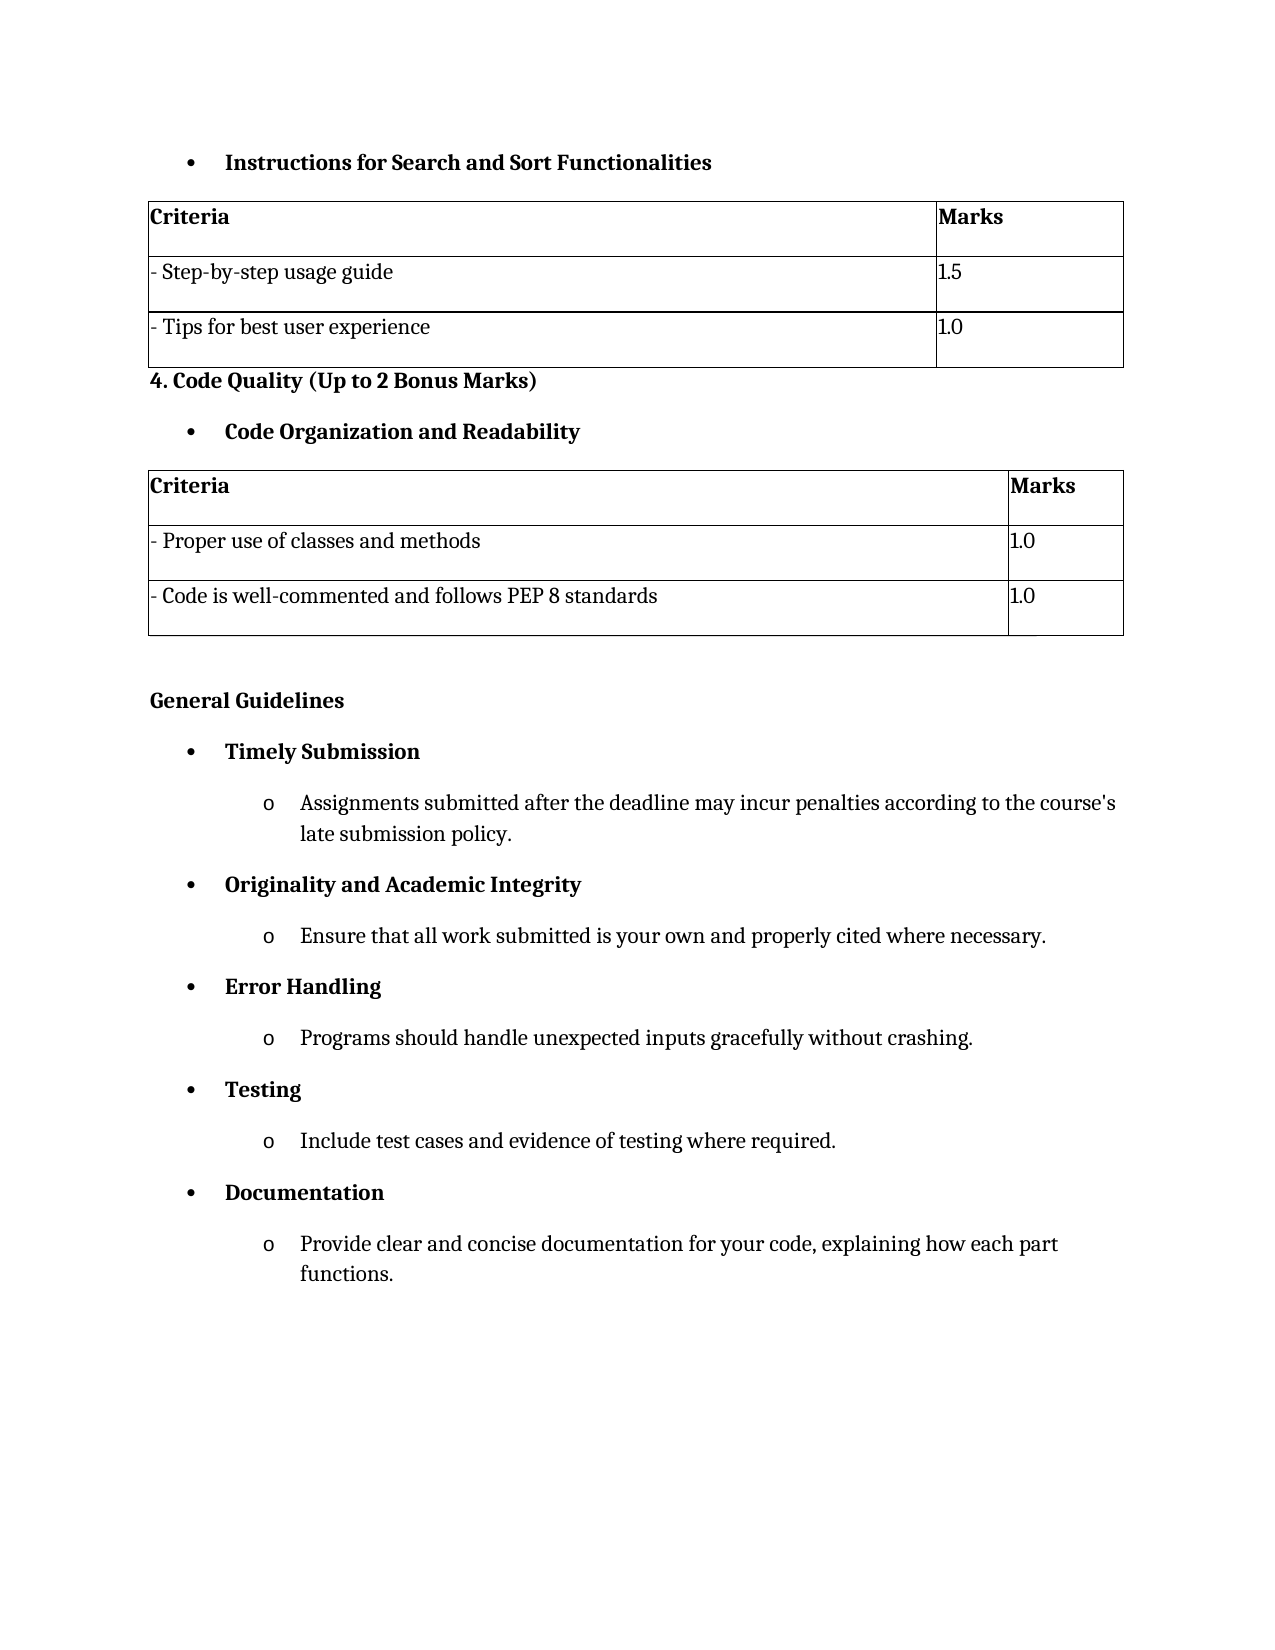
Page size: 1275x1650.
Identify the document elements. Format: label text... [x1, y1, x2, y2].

list Originality and Academic Integrity [187, 871, 1125, 898]
list Ensure that all work submitted is your own and properly cited where necessary. [262, 922, 1125, 949]
list Instructions for Search and Sort Functionalities [187, 150, 1125, 176]
text General Guidelines [150, 687, 1125, 714]
table_header Marks [1009, 471, 1123, 525]
list Timely Submission [187, 738, 1125, 765]
list Documentation [187, 1179, 1125, 1206]
list Code Organization and Readability [187, 419, 1125, 445]
table_cell - Step-by-step usage guide [149, 257, 936, 311]
table_header Marks [937, 202, 1123, 256]
list Programs should handle unexpected inputs gracefully without crashing. [262, 1025, 1125, 1052]
list Error Handling [187, 974, 1125, 1000]
text 4. Code Quality (Up to 2 Bonus Marks) [150, 368, 1125, 394]
table_cell 1.0 [1009, 526, 1123, 580]
list Assignments submitted after the deadline may incur penalties according to the course's late submission policy. [262, 789, 1125, 847]
table_header Criteria [149, 471, 1008, 525]
table_cell 1.5 [937, 257, 1123, 311]
table_cell - Tips for best user experience [149, 313, 936, 367]
table_header Criteria [149, 202, 936, 256]
table_cell 1.0 [937, 313, 1123, 367]
table_cell - Code is well-commented and follows PEP 8 standards [149, 581, 1008, 635]
table_cell 1.0 [1009, 581, 1123, 635]
list Testing [187, 1077, 1125, 1103]
list Provide clear and concise documentation for your code, explaining how each part functions. [262, 1231, 1125, 1288]
table_cell - Proper use of classes and methods [149, 526, 1008, 580]
list Include test cases and evidence of testing where required. [262, 1128, 1125, 1155]
